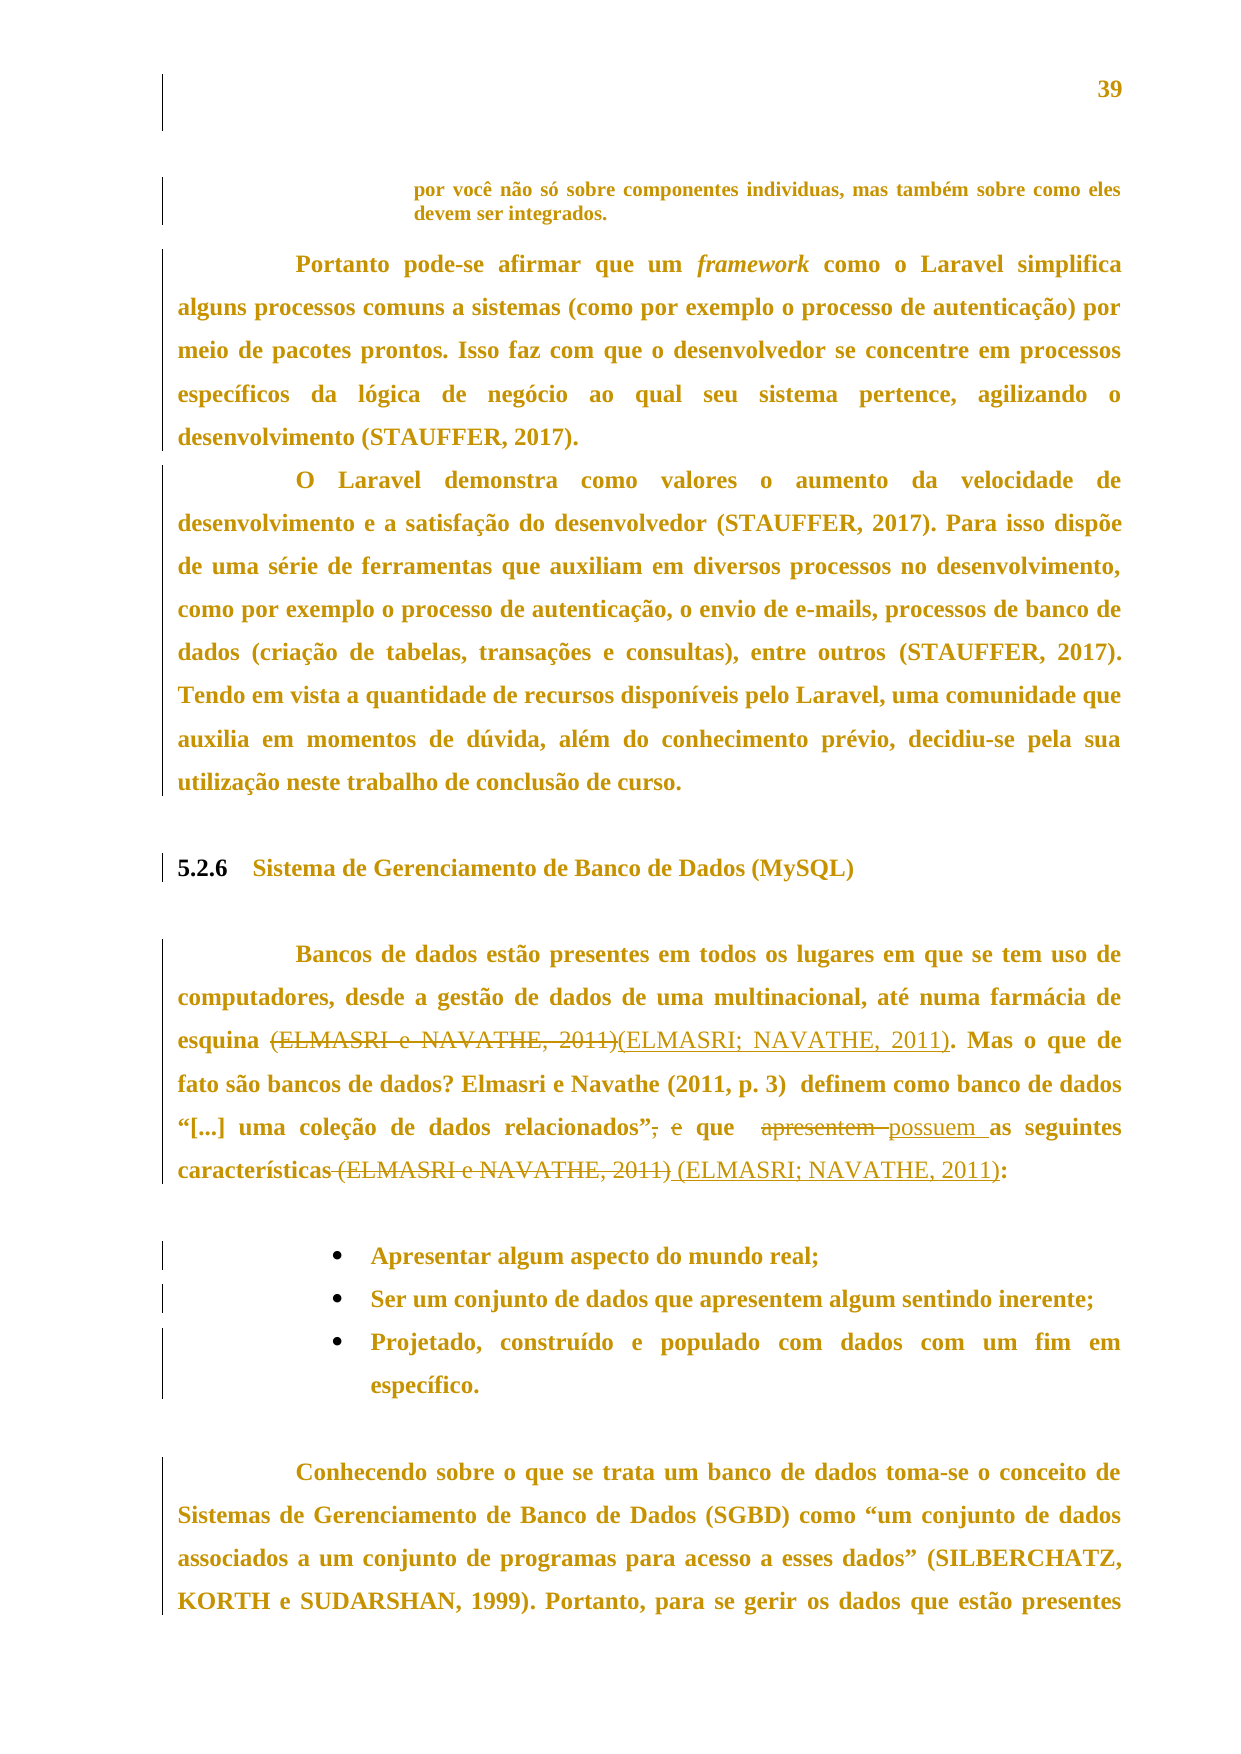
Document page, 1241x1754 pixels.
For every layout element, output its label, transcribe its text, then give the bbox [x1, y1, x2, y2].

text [413, 177, 1122, 225]
list Ser um conjunto de dados que apresentem algum sentindo inerente; [333, 1284, 1122, 1313]
text Bancos de dados estão presentes em todos os lugares em que se tem uso de computadores, desde a gestão de dados de uma multinacional, até numa farmácia de esquina . Mas o que de fato são bancos de dados? Elmasri e Navathe definem como banco de dados “[...] uma coleção de dados relacionados” que as seguintes características: [177, 939, 1122, 1184]
text O Laravel demonstra como valores o aumento da velocidade de desenvolvimento e a satisfação do desenvolvedor . Para isso dispõe de uma série de ferramentas que auxiliam em diversos processos no desenvolvimento, como por exemplo o processo de autenticação, o envio de e-mails, processos de banco de dados (criação de tabelas, transações e consultas), entre outros (STAUFFER, 2017). Tendo em vista a quantidade de recursos disponíveis pelo Laravel, uma comunidade que auxilia em momentos de dúvida, além do conhecimento prévio, decidiu-se pela sua utilização neste trabalho de conclusão de curso. [177, 465, 1122, 796]
subtitle Sistema de Gerenciamento de Banco de Dados (MySQL) [177, 853, 1122, 882]
list Projetado, construído e populado com dados com um fim em específico. [333, 1327, 1122, 1399]
list Apresentar algum aspecto do mundo real; [333, 1241, 1122, 1270]
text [177, 1457, 1122, 1615]
text Portanto pode-se afirmar que um framework como o Laravel simplifica alguns processos comuns a sistemas (como por exemplo o processo de autenticação) por meio de pacotes prontos. Isso faz com que o desenvolvedor se concentre em processos específicos da lógica de negócio ao qual seu sistema pertence, agilizando o desenvolvimento . [177, 249, 1122, 451]
